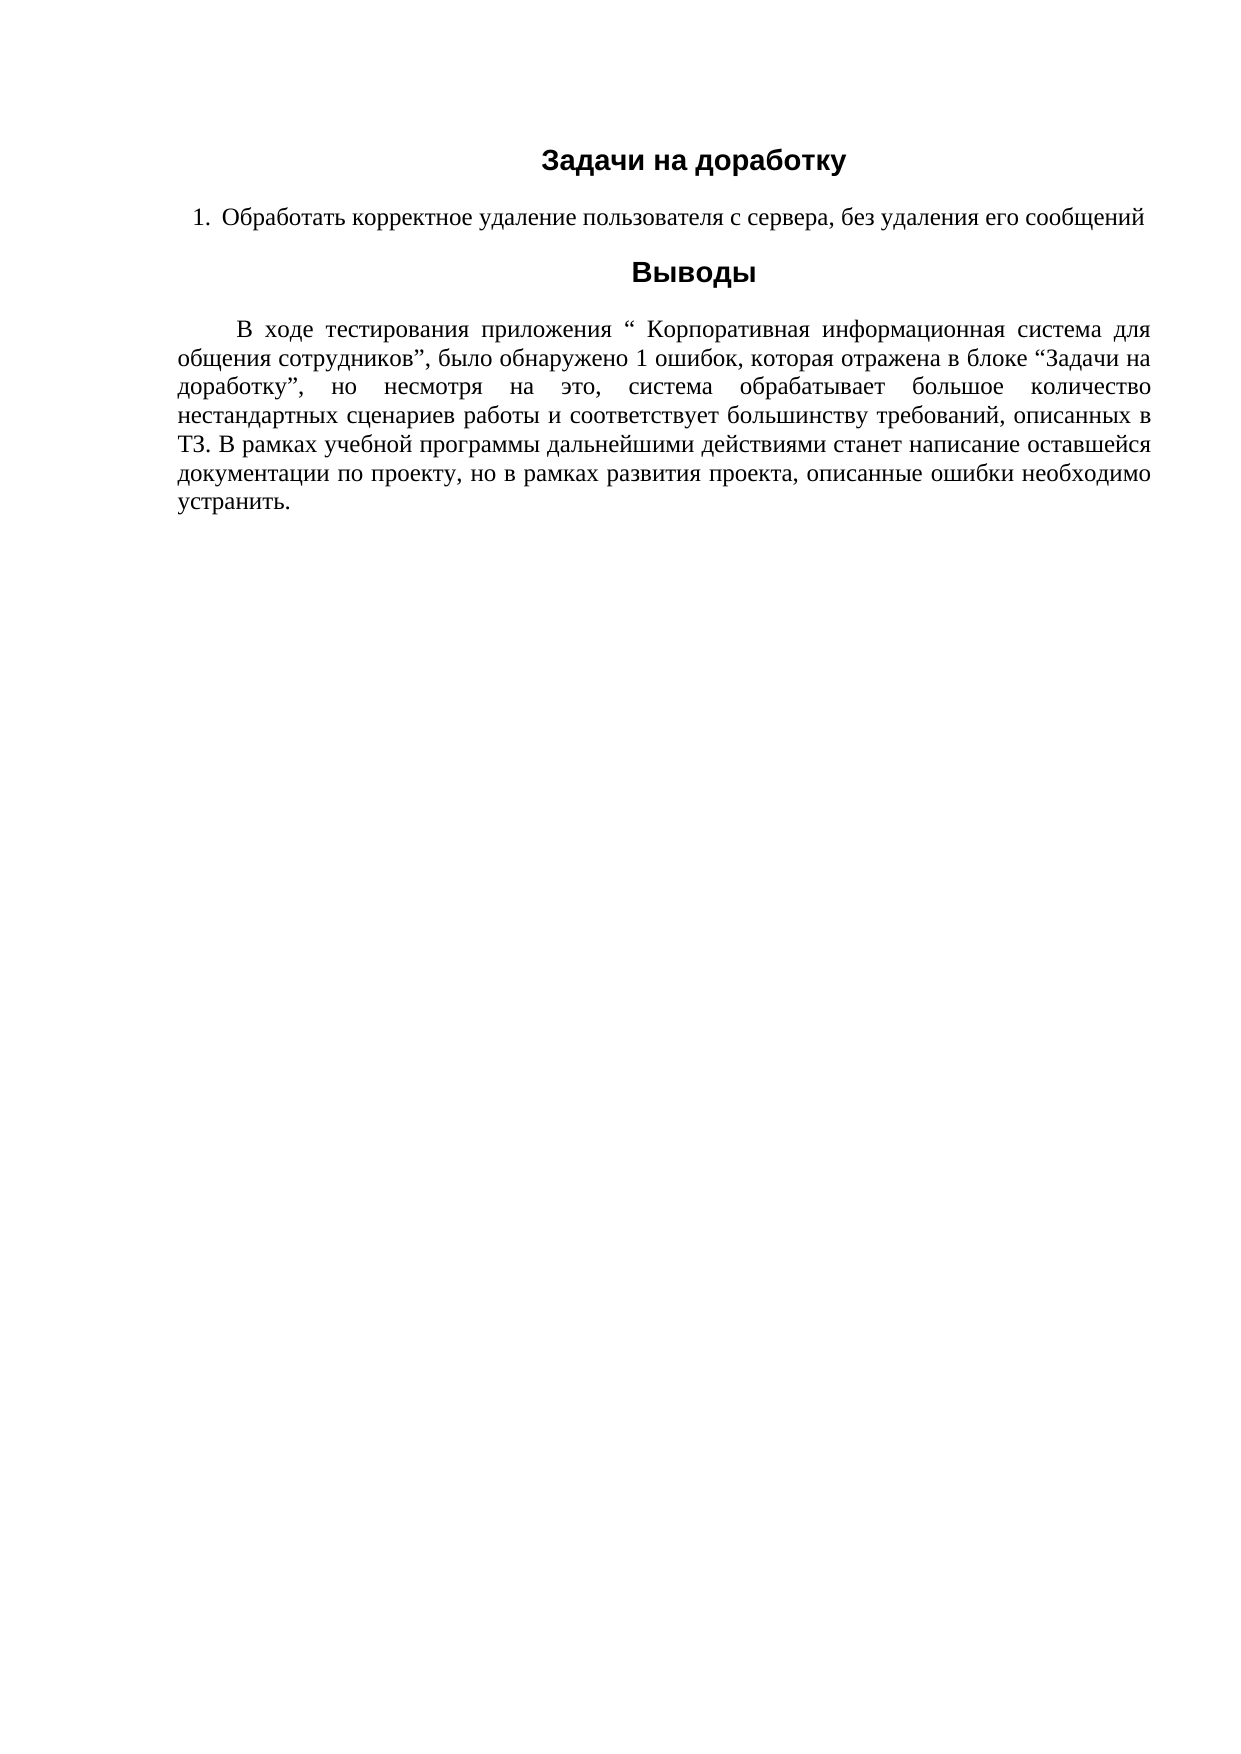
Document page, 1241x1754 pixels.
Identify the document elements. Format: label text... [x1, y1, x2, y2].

list Обработать корректное удаление пользователя с сервера, без удаления его сообщений [192, 202, 1152, 230]
subtitle Задачи на доработку [177, 143, 1152, 177]
list В ходе тестирования приложения “ Корпоративная информационная система для общения сотрудников”, было обнаружено 1 ошибок, которая отражена в блоке “Задачи на доработку”, но несмотря на это, система обрабатывает большое количество нестандартных сценариев работы и соответствует большинству требований, описанных в ТЗ. В рамках учебной программы дальнейшими действиями станет написание оставшейся документации по проекту, но в рамках развития проекта, описанные ошибки необходимо устранить. [177, 314, 1152, 515]
subtitle Выводы [177, 255, 1152, 289]
